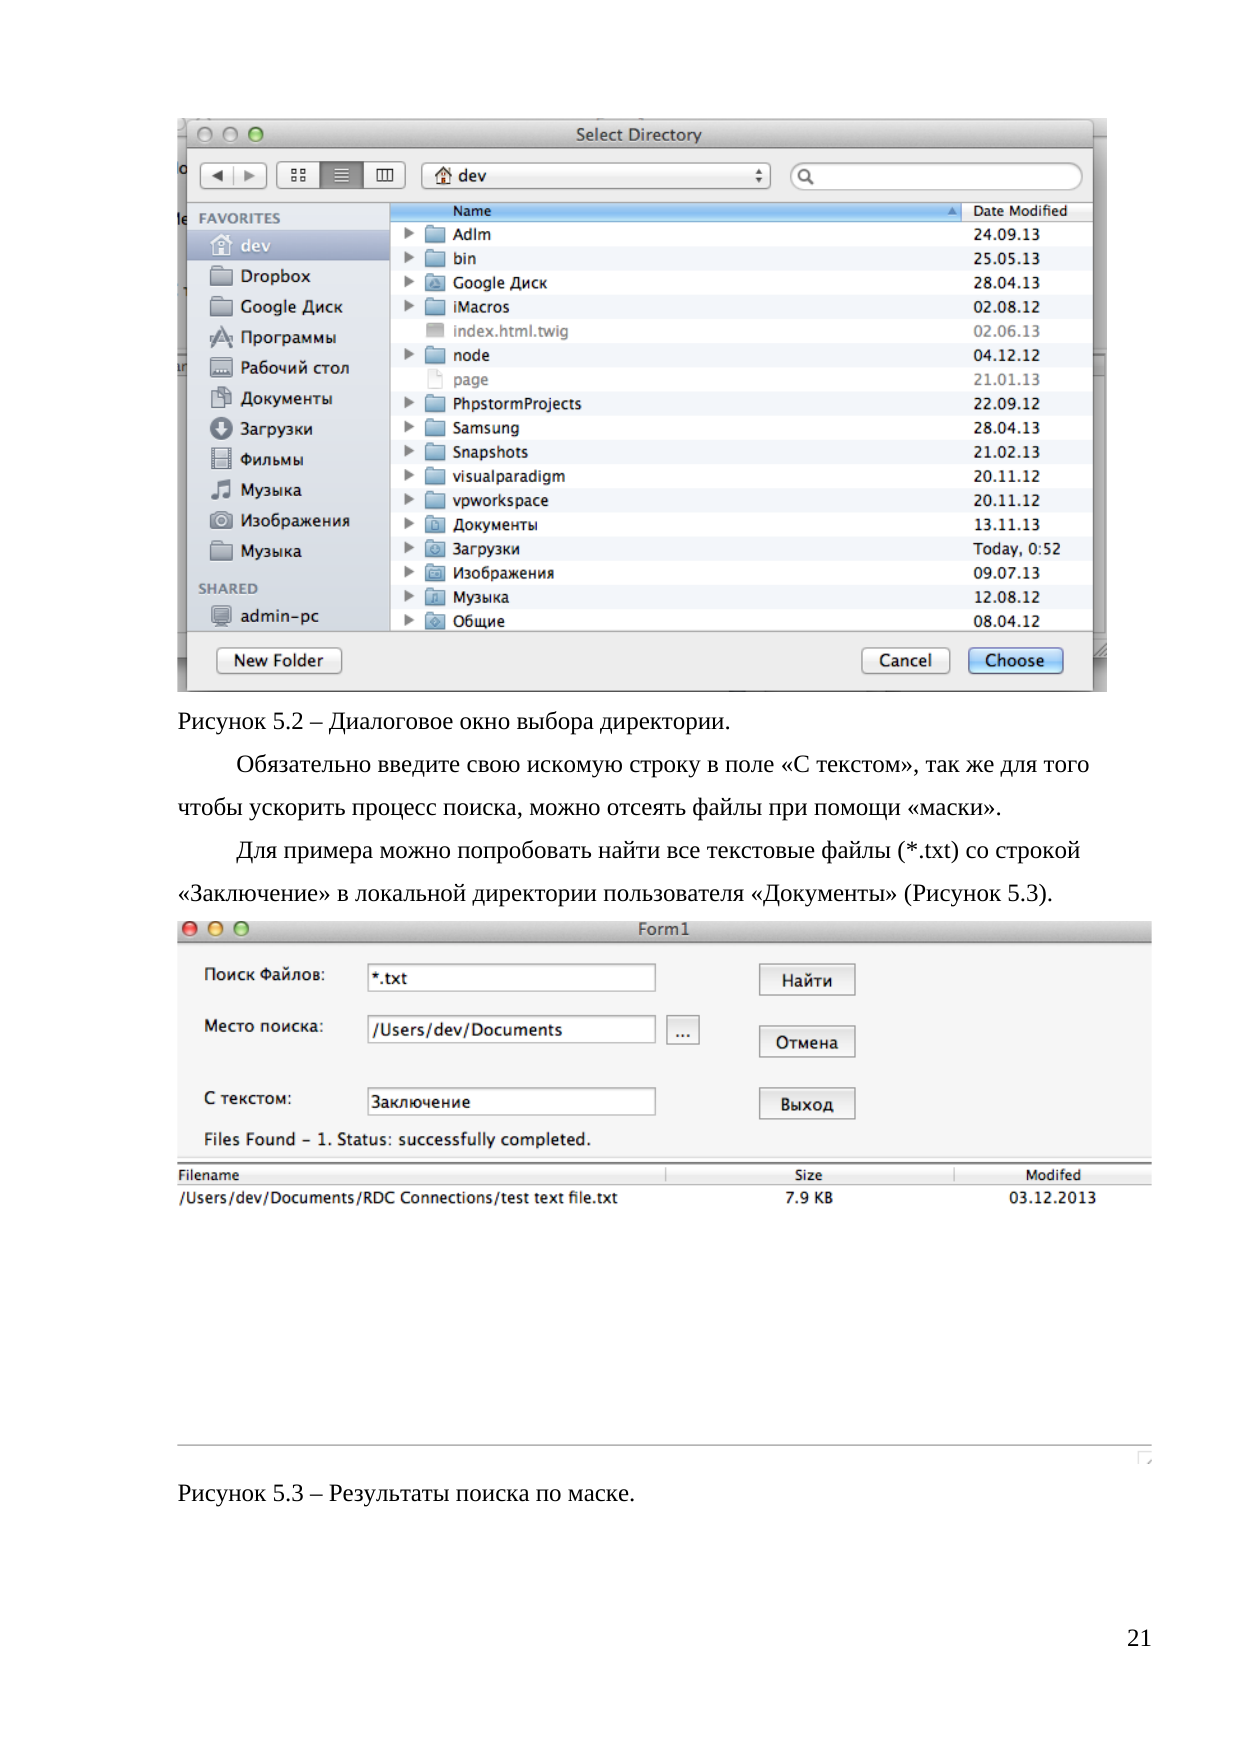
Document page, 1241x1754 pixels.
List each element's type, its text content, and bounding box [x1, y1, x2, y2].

text Рисунок 5.3 – Результаты поиска по маске. [177, 1478, 1152, 1506]
text Рисунок 5.2 – Диалоговое окно выбора директории. [177, 706, 1152, 734]
text Обязательно введите свою искомую строку в поле «С текстом», так же для того чтобы ускорить процесс поиска, можно отсеять файлы при помощи «маски». [177, 749, 1152, 821]
picture [177, 118, 1107, 692]
text Для примера можно попробовать найти все текстовые файлы (*.txt) со строкой «Заключение» в локальной директории пользователя «Документы» (Рисунок 5.3). [177, 835, 1152, 907]
picture [177, 921, 1152, 1464]
